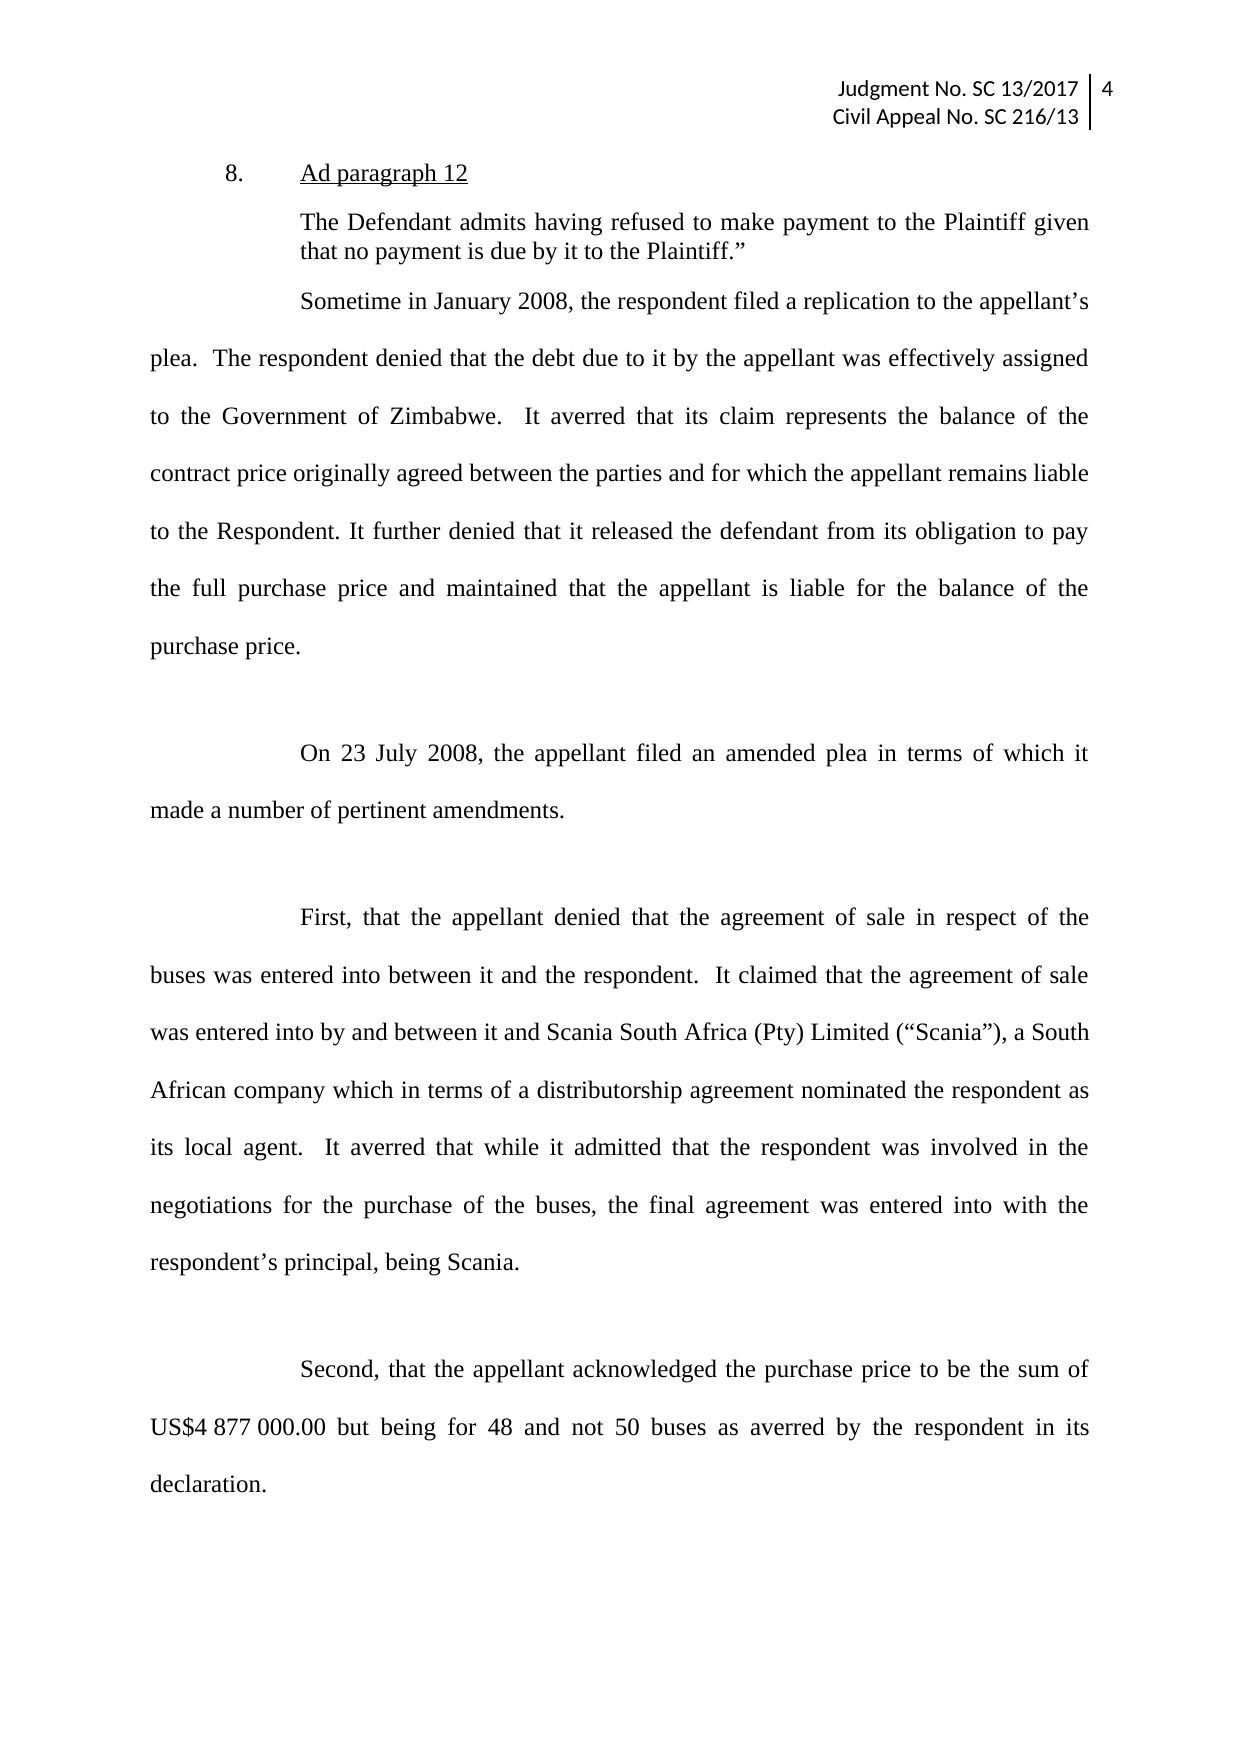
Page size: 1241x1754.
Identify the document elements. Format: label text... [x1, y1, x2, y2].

text The Defendant admits having refused to make payment to the Plaintiff given that no payment is due by it to the Plaintiff.” [300, 207, 1090, 265]
text Second, that the appellant acknowledged the purchase price to be the sum of US$4 877 000.00 but being for 48 and not 50 buses as averred by the respondent in its declaration. [150, 1354, 1090, 1498]
text 8. Ad paragraph 12 [150, 158, 1090, 187]
text Sometime in January 2008, the respondent filed a replication to the appellant’s plea. The respondent denied that the debt due to it by the appellant was effectively assigned to the Government of Zimbabwe. It averred that its claim represents the balance of the contract price originally agreed between the parties and for which the appellant remains liable to the Respondent. It further denied that it released the defendant from its obligation to pay the full purchase price and maintained that the appellant is liable for the balance of the purchase price. [150, 286, 1090, 659]
text First, that the appellant denied that the agreement of sale in respect of the buses was entered into between it and the respondent. It claimed that the agreement of sale was entered into by and between it and Scania South Africa (Pty) Limited (“Scania”), a South African company which in terms of a distributorship agreement nominated the respondent as its local agent. It averred that while it admitted that the respondent was involved in the negotiations for the purchase of the buses, the final agreement was entered into with the respondent’s principal, being Scania. [150, 902, 1090, 1276]
text On 23 July 2008, the appellant filed an amended plea in terms of which it made a number of pertinent amendments. [150, 738, 1090, 824]
